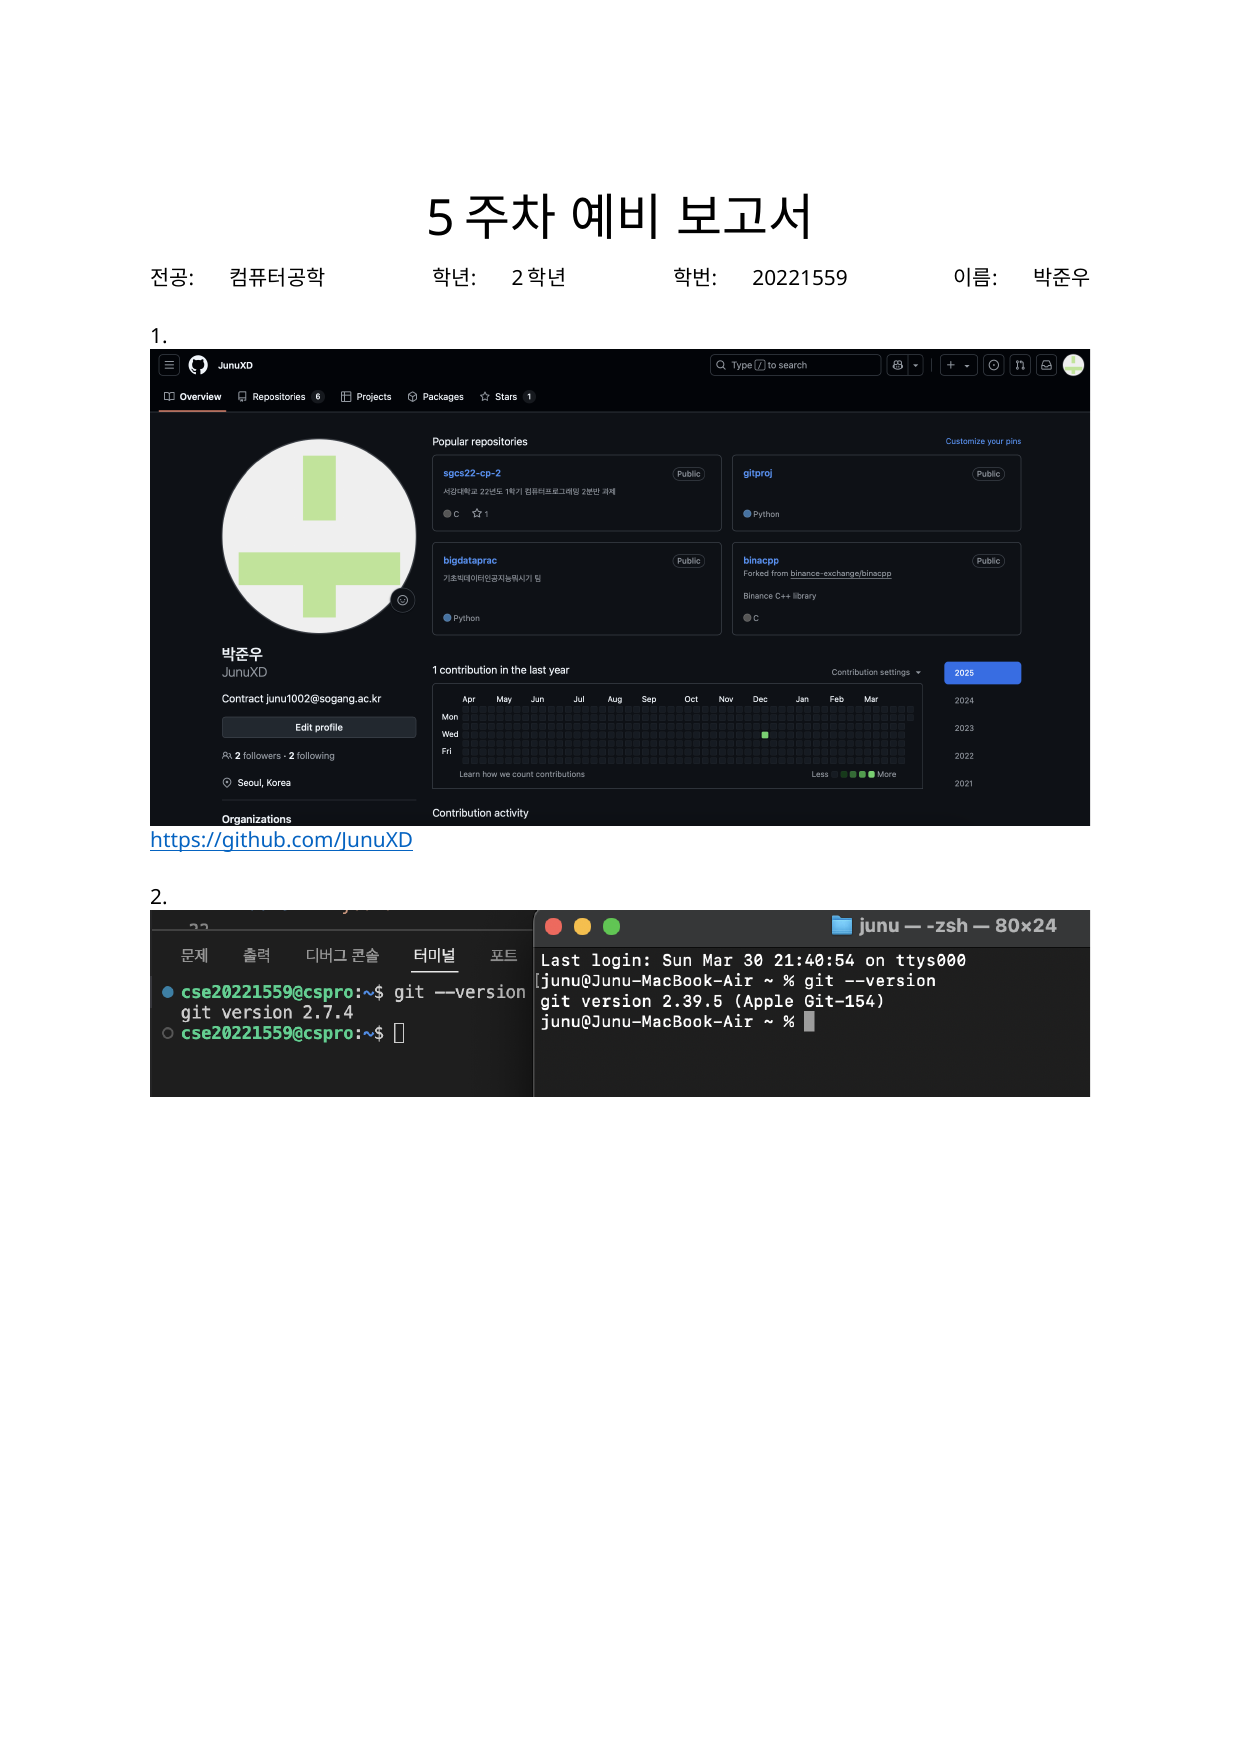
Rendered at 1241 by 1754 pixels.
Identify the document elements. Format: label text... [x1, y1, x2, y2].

text 1. [150, 321, 1090, 349]
text 5주차 예비 보고서 [150, 177, 1090, 250]
picture [150, 349, 1091, 826]
picture [150, 910, 1091, 1097]
text 전공: 컴퓨터공학 학년: 2학년 학번: 20221559 이름: 박준우 [150, 261, 1090, 291]
text https://github.com/JunuXD [150, 826, 1090, 854]
text 2. [150, 882, 1090, 910]
